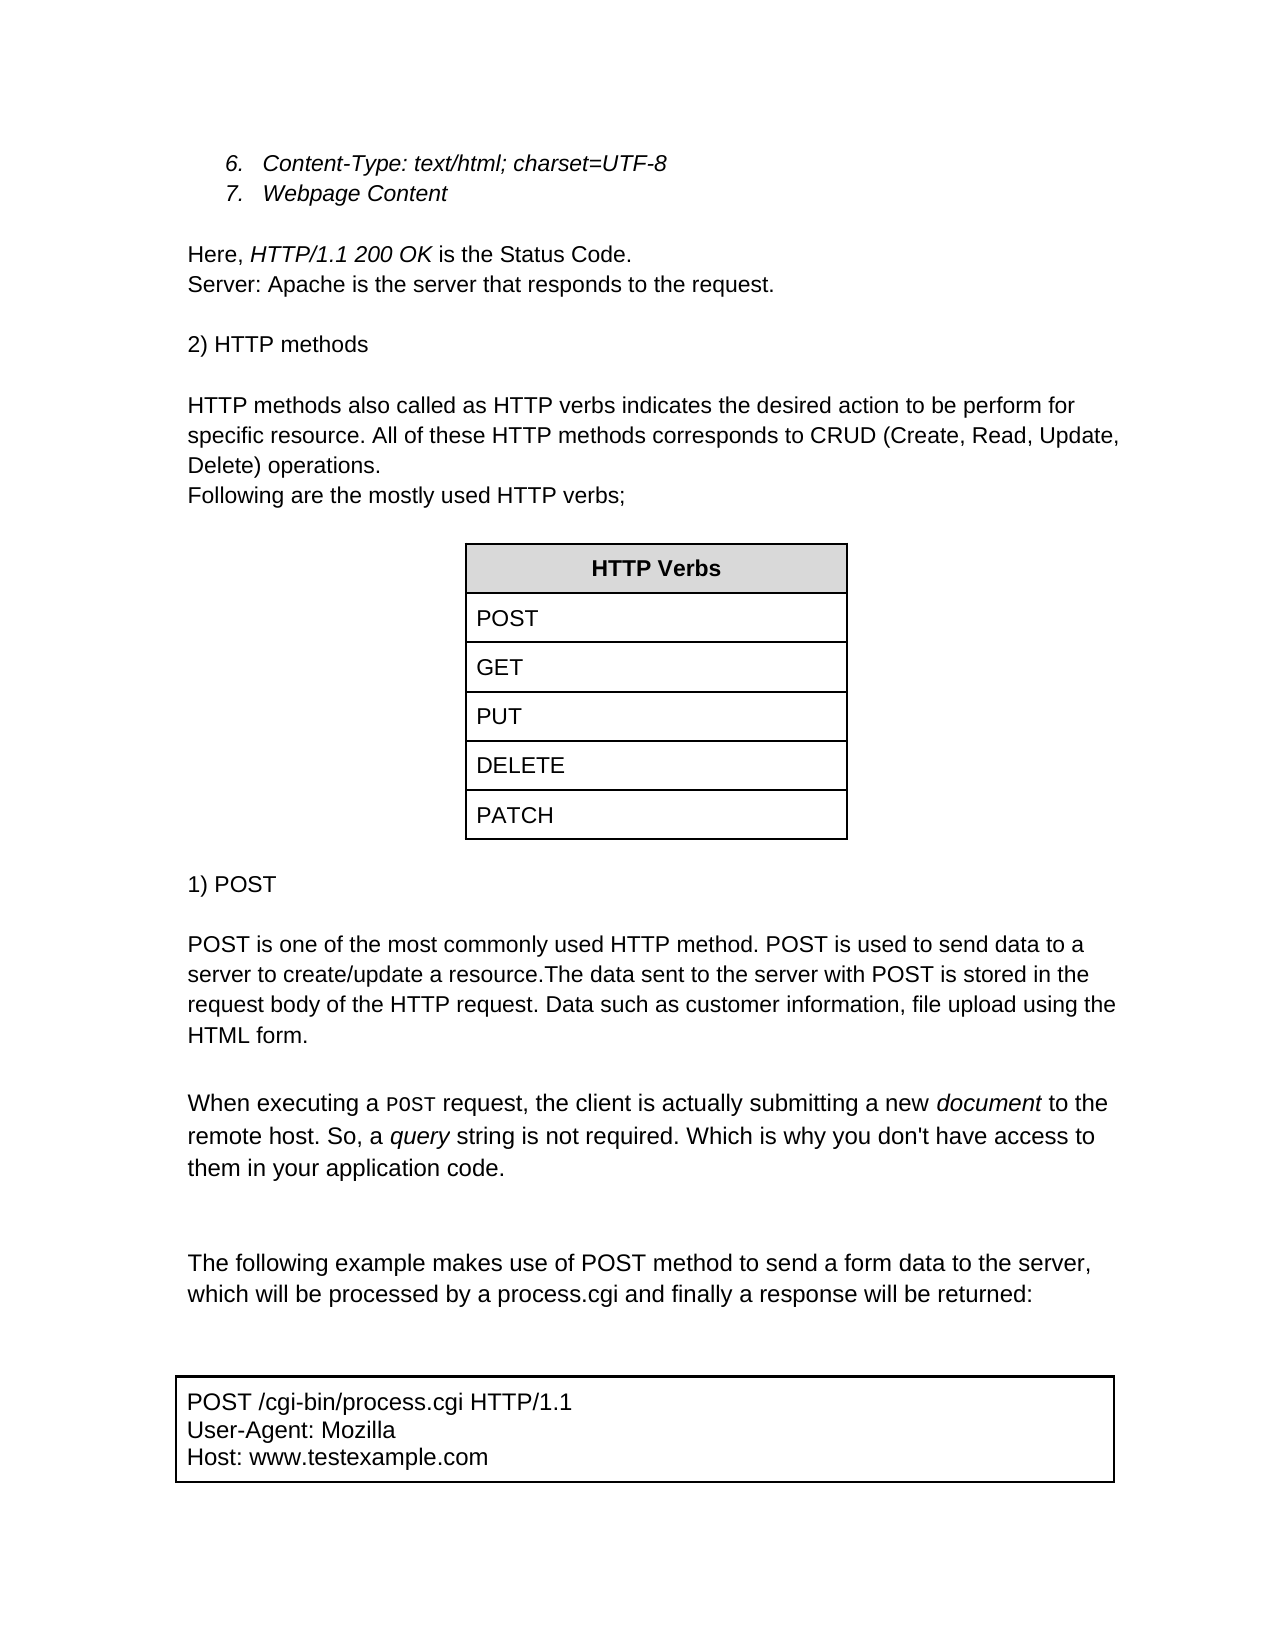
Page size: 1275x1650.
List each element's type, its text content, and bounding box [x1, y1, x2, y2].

text Following are the mostly used HTTP verbs; [187, 482, 1125, 509]
list Content-Type: text/html; charset=UTF-8 [225, 150, 1125, 176]
text HTTP methods also called as HTTP verbs indicates the desired action to be perform for specific resource. All of these HTTP methods corresponds to CRUD (Create, Read, Update, Delete) operations. [187, 392, 1125, 478]
text The following example makes use of POST method to send a form data to the server, which will be processed by a process.cgi and finally a response will be returned: [187, 1249, 1125, 1308]
text When executing a POST request, the client is actually submitting a new document to the remote host. So, a query string is not required. Which is why you don't have access to them in your application code. [187, 1089, 1125, 1181]
table_cell PATCH [467, 791, 846, 838]
text Server: Apache is the server that responds to the request. [187, 271, 1125, 297]
text 2) HTTP methods [187, 331, 1125, 358]
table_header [177, 1378, 1113, 1481]
text Here, HTTP/1.1 200 OK is the Status Code. [187, 241, 1125, 267]
table_cell DELETE [467, 742, 846, 789]
text POST is one of the most commonly used HTTP method. POST is used to send data to a server to create/update a resource.The data sent to the server with POST is stored in the request body of the HTTP request. Data such as customer information, file upload using the HTML form. [187, 931, 1125, 1048]
table_cell POST [467, 594, 846, 641]
table_header HTTP Verbs [467, 545, 846, 592]
table_cell GET [467, 643, 846, 691]
text 1) POST [187, 871, 1125, 897]
table_cell PUT [467, 693, 846, 740]
list Webpage Content [225, 180, 1125, 207]
